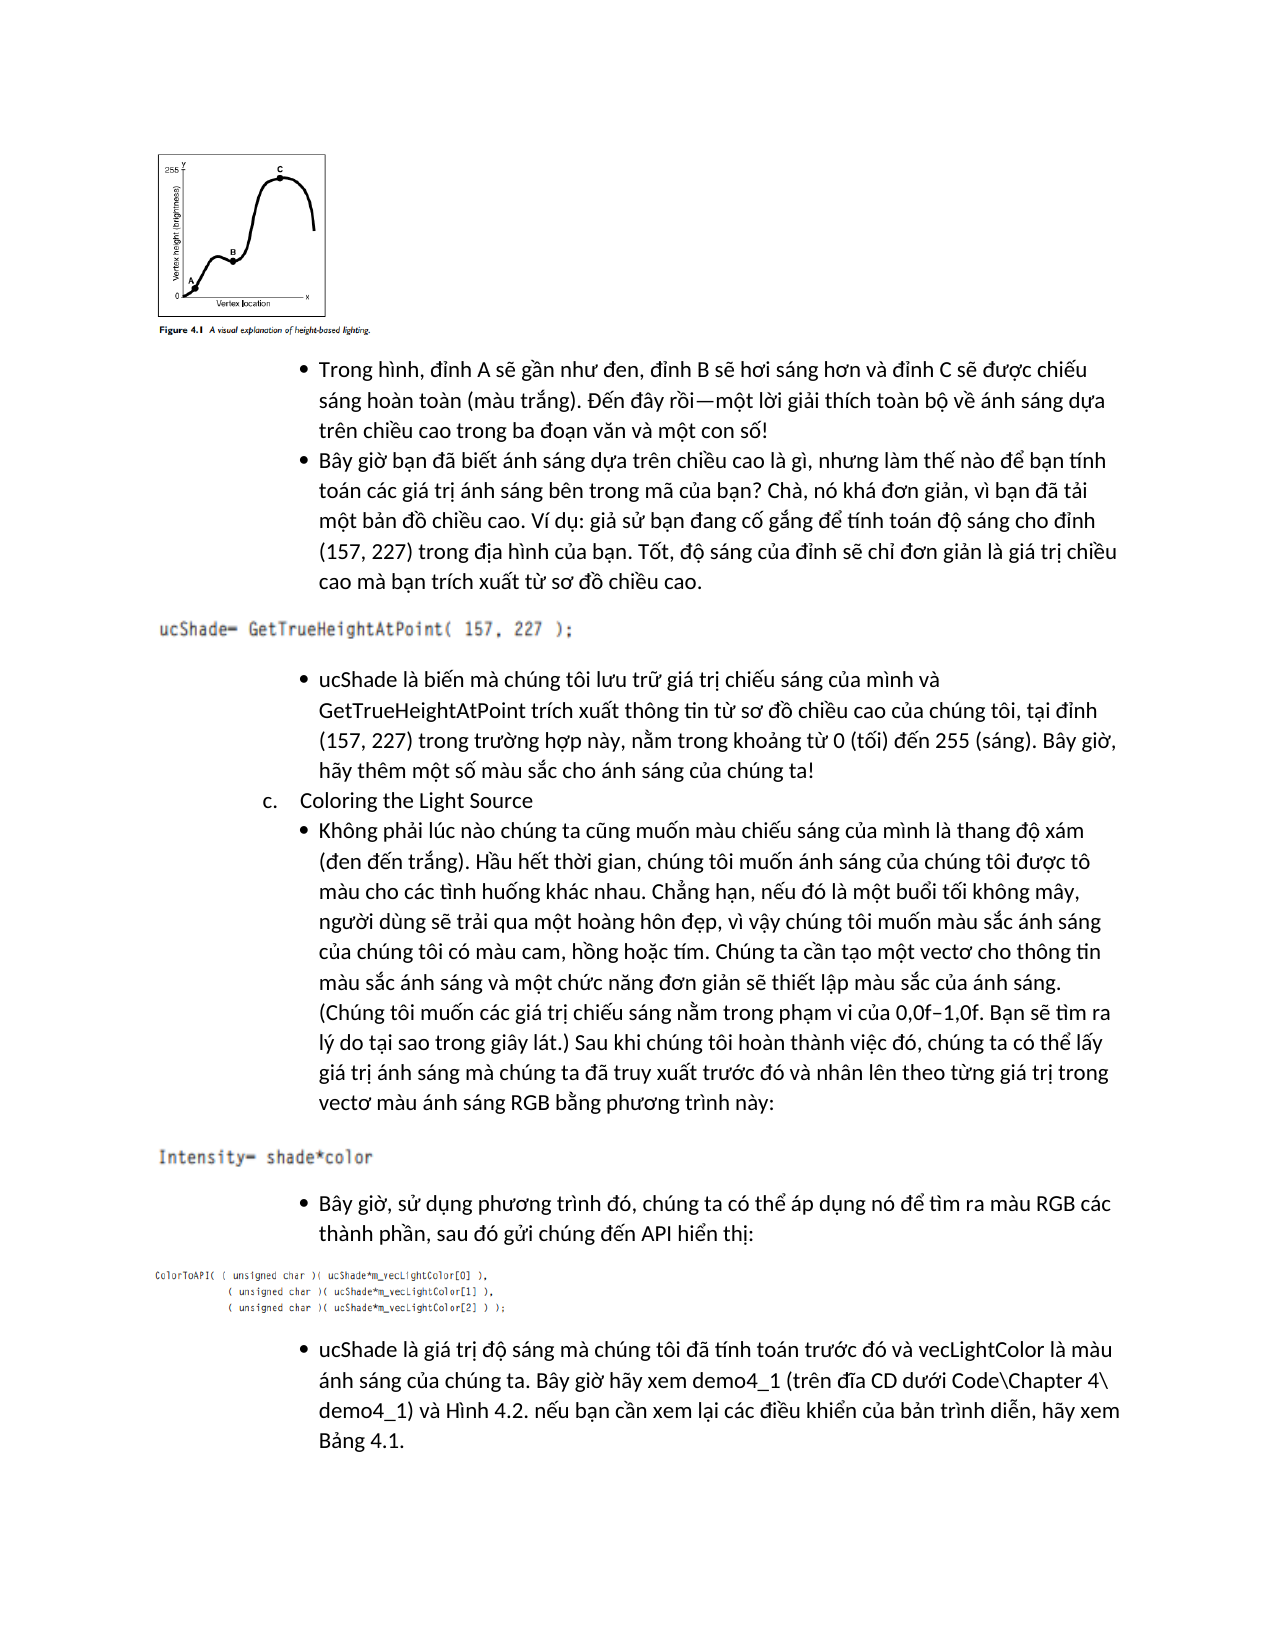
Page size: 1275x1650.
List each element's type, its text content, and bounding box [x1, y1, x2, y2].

list ucShade là biến mà chúng tôi lưu trữ giá trị chiếu sáng của mình và GetTrueHeightAtPoint trích xuất thông tin từ sơ đồ chiều cao của chúng tôi, tại đỉnh (157, 227) trong trường hợp này, nằm trong khoảng từ 0 (tối) đến 255 (sáng). Bây giờ, hãy thêm một số màu sắc cho ánh sáng của chúng ta! [300, 666, 1125, 784]
picture [150, 1135, 391, 1170]
list Bây giờ, sử dụng phương trình đó, chúng ta có thể áp dụng nó để tìm ra màu RGB các thành phần, sau đó gửi chúng đến API hiển thị: [300, 1189, 1125, 1247]
list ucShade là giá trị độ sáng mà chúng tôi đã tính toán trước đó và vecLightColor là màu ánh sáng của chúng ta. Bây giờ hãy xem demo4_1 (trên đĩa CD dưới Code\Chapter 4\demo4_1) và Hình 4.2. nếu bạn cần xem lại các điều khiển của bản trình diễn, hãy xem Bảng 4.1. [300, 1336, 1125, 1454]
picture [150, 613, 593, 647]
picture [150, 150, 379, 337]
list Coloring the Light Source [262, 786, 1125, 814]
picture [150, 1265, 511, 1317]
list Không phải lúc nào chúng ta cũng muốn màu chiếu sáng của mình là thang độ xám (đen đến trắng). Hầu hết thời gian, chúng tôi muốn ánh sáng của chúng tôi được tô màu cho các tình huống khác nhau. Chẳng hạn, nếu đó là một buổi tối không mây, người dùng sẽ trải qua một hoàng hôn đẹp, vì vậy chúng tôi muốn màu sắc ánh sáng của chúng tôi có màu cam, hồng hoặc tím. Chúng ta cần tạo một vectơ cho thông tin màu sắc ánh sáng và một chức năng đơn giản sẽ thiết lập màu sắc của ánh sáng. (Chúng tôi muốn các giá trị chiếu sáng nằm trong phạm vi của 0,0f–1,0f. Bạn sẽ tìm ra lý do tại sao trong giây lát.) Sau khi chúng tôi hoàn thành việc đó, chúng ta có thể lấy giá trị ánh sáng mà chúng ta đã truy xuất trước đó và nhân lên theo từng giá trị trong vectơ màu ánh sáng RGB bằng phương trình này: [300, 817, 1125, 1117]
list Trong hình, đỉnh A sẽ gần như đen, đỉnh B sẽ hơi sáng hơn và đỉnh C sẽ được chiếu sáng hoàn toàn (màu trắng). Đến đây rồi—một lời giải thích toàn bộ về ánh sáng dựa trên chiều cao trong ba đoạn văn và một con số! [300, 356, 1125, 444]
list Bây giờ bạn đã biết ánh sáng dựa trên chiều cao là gì, nhưng làm thế nào để bạn tính toán các giá trị ánh sáng bên trong mã của bạn? Chà, nó khá đơn giản, vì bạn đã tải một bản đồ chiều cao. Ví dụ: giả sử bạn đang cố gắng để tính toán độ sáng cho đỉnh (157, 227) trong địa hình của bạn. Tốt, độ sáng của đỉnh sẽ chỉ đơn giản là giá trị chiều cao mà bạn trích xuất từ sơ đồ chiều cao. [300, 446, 1125, 595]
